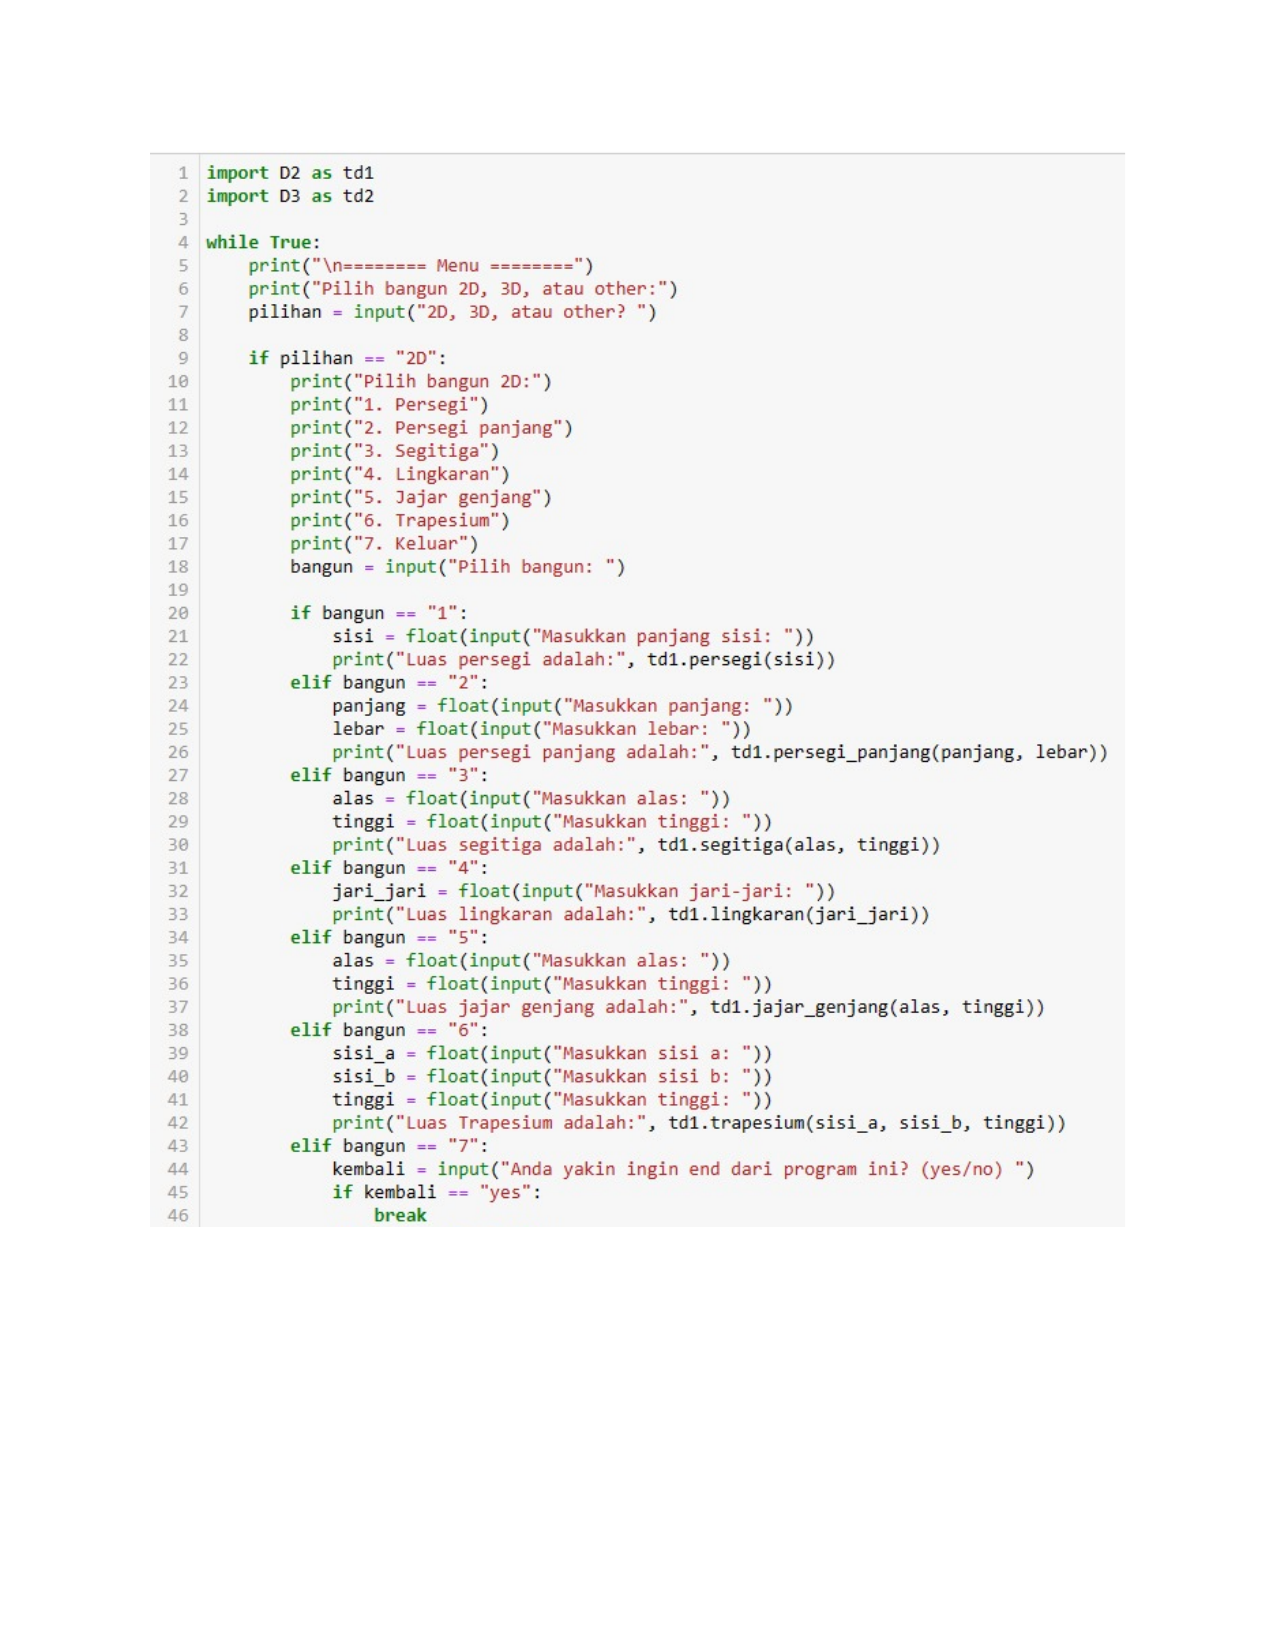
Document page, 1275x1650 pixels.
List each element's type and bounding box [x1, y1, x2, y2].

picture [150, 150, 1125, 1227]
